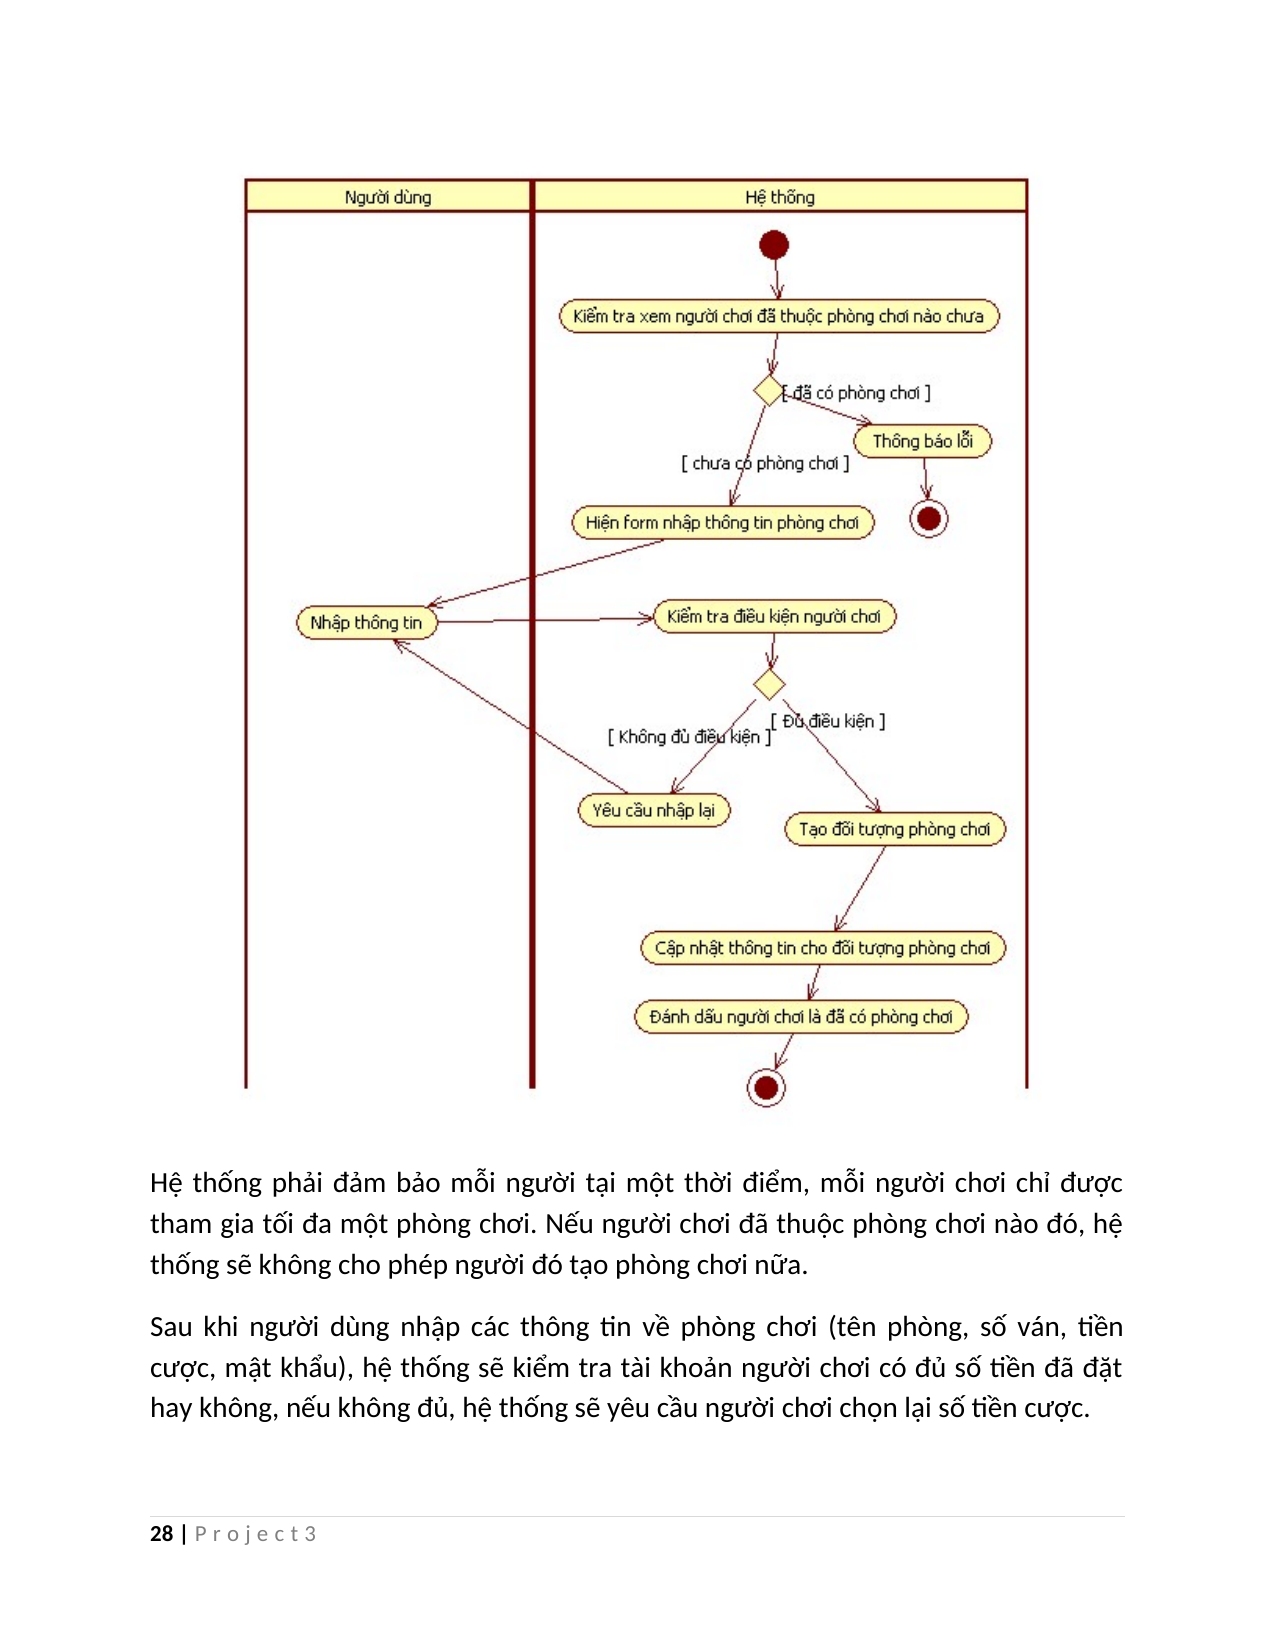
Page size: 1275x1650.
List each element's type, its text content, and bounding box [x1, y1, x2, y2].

text Hệ thống phải đảm bảo mỗi người tại một thời điểm, mỗi người chơi chỉ được tham gia tối đa một phòng chơi. Nếu người chơi đã thuộc phòng chơi nào đó, hệ thống sẽ không cho phép người đó tạo phòng chơi nữa. [150, 1164, 1125, 1282]
picture [215, 150, 1060, 1139]
text Sau khi người dùng nhập các thông tin về phòng chơi (tên phòng, số ván, tiền cược, mật khẩu), hệ thống sẽ kiểm tra tài khoản người chơi có đủ số tiền đã đặt hay không, nếu không đủ, hệ thống sẽ yêu cầu người chơi chọn lại số tiền cược. [150, 1308, 1125, 1425]
